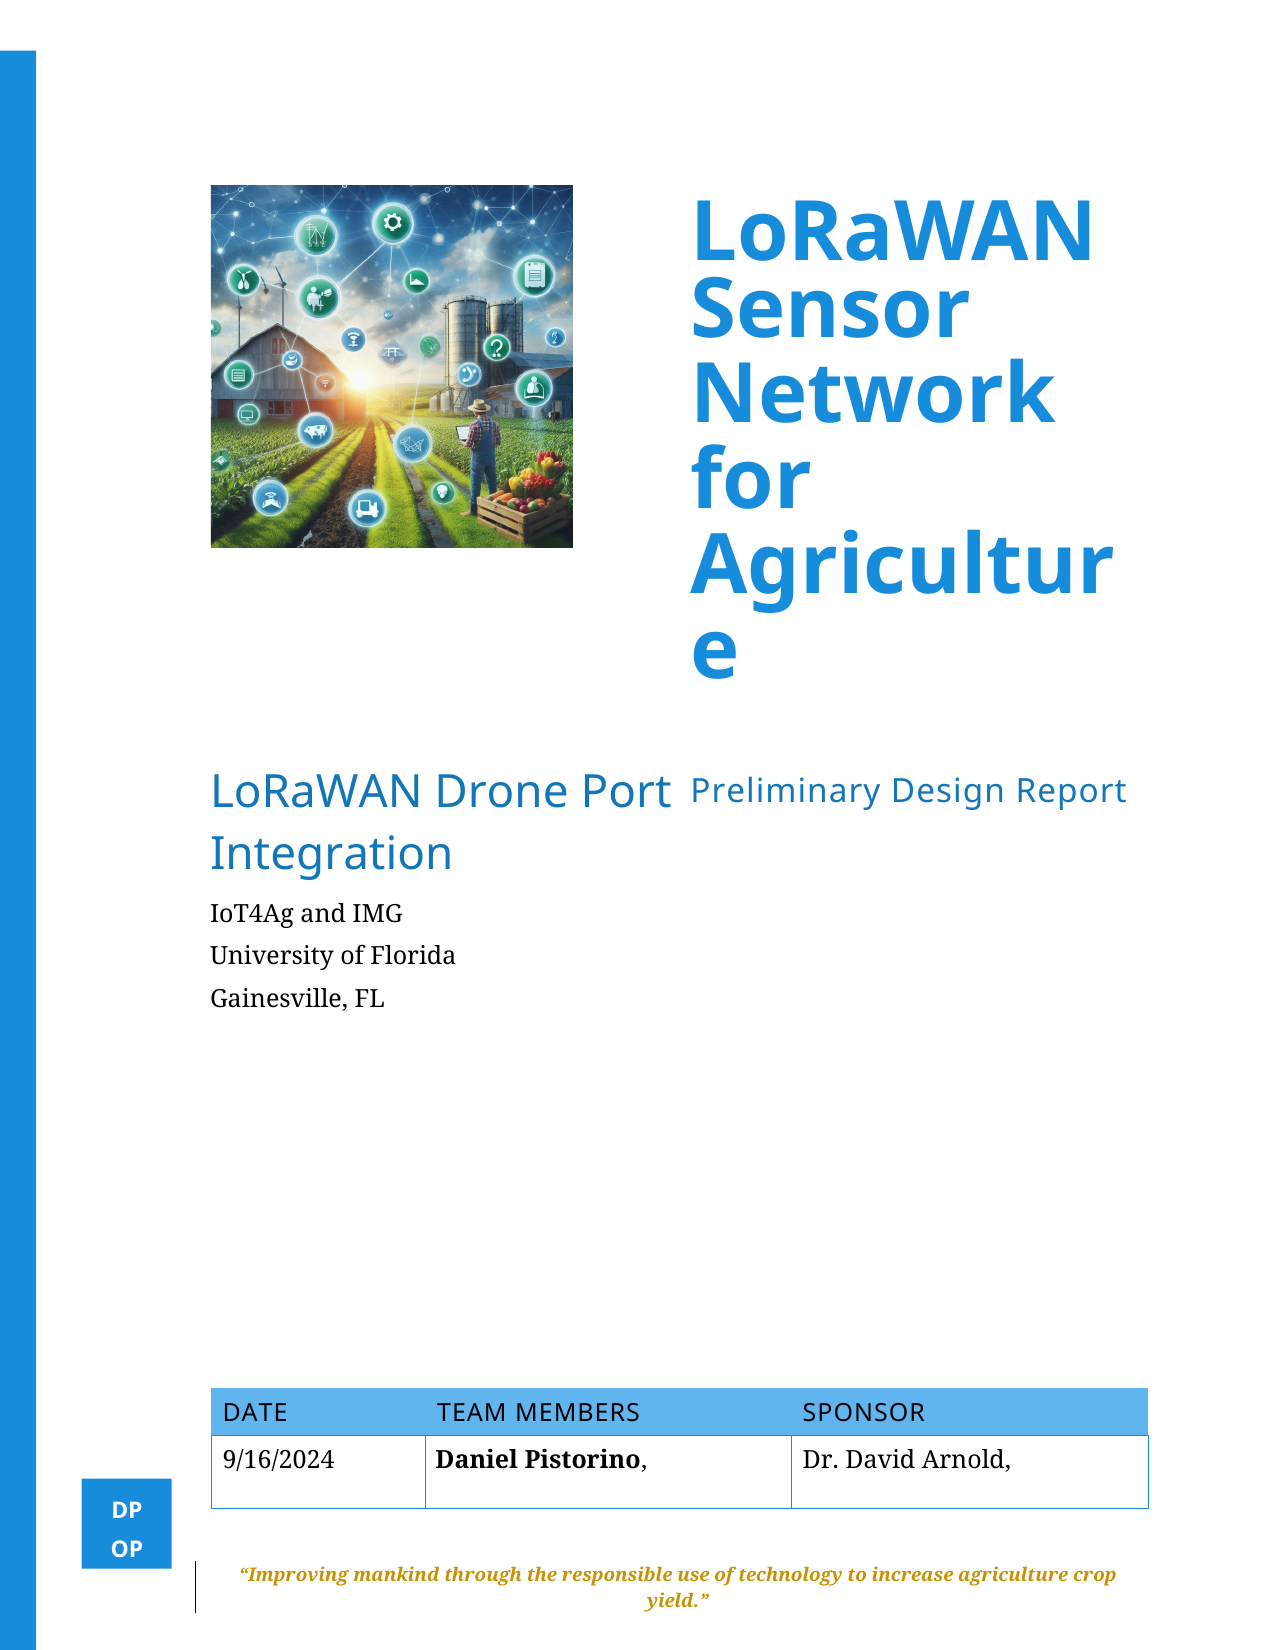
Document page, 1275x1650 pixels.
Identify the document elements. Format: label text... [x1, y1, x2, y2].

table_header [211, 1388, 426, 1435]
table_header Sponsor [791, 1388, 1148, 1435]
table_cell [426, 1436, 791, 1508]
table_header Team members [426, 1388, 791, 1435]
picture [210, 185, 573, 548]
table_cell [792, 1436, 1148, 1508]
table_cell 9/16/2024 [212, 1436, 425, 1508]
table_header for Agriculture [675, 186, 1172, 733]
table_header [210, 186, 675, 733]
table_cell Preliminary Design Report [675, 733, 1172, 1388]
table_cell LoRaWAN Drone Port Integration IoT4Ag and IMGGainesville, FL [210, 733, 675, 1388]
